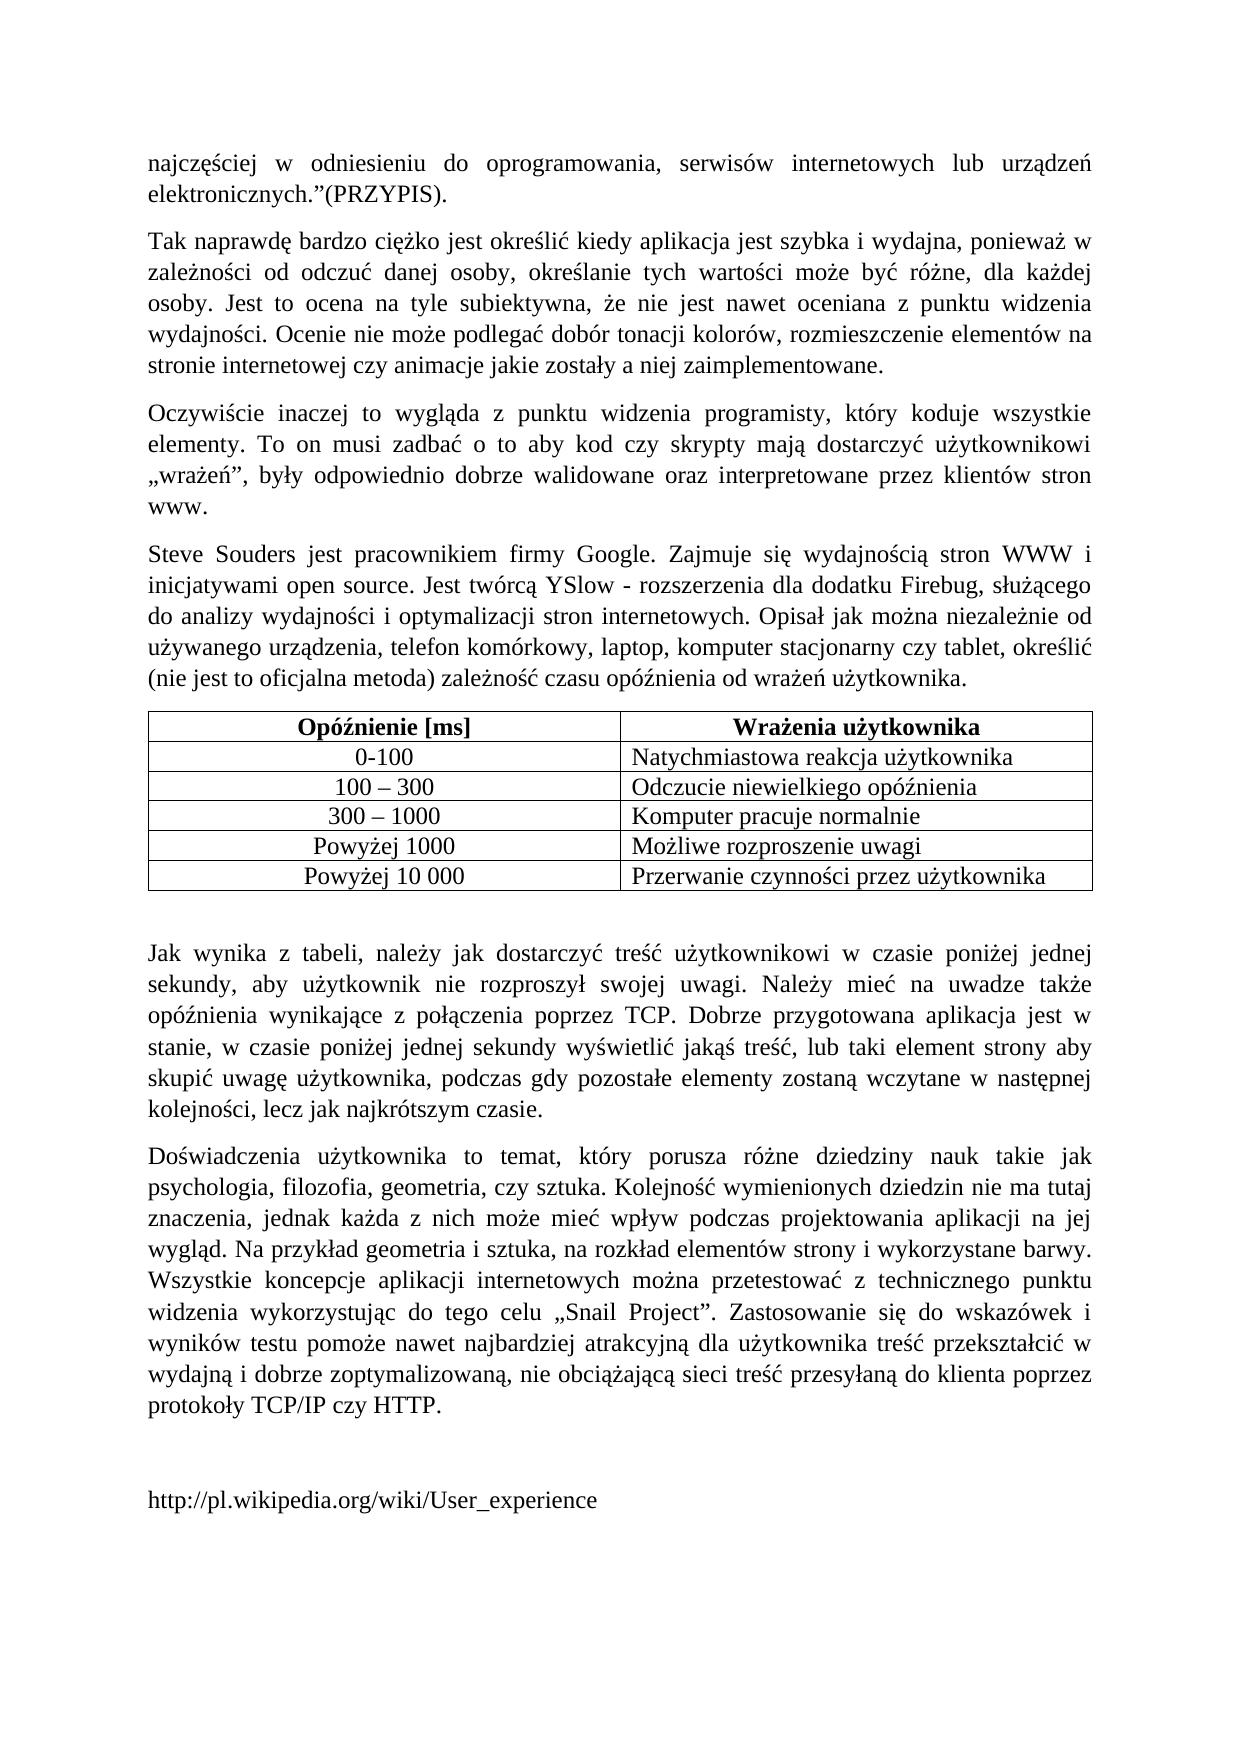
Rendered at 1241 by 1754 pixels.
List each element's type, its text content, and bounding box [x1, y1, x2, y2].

text Steve Souders jest pracownikiem firmy Google. Zajmuje się wydajnością stron WWW i inicjatywami open source. Jest twórcą YSlow - rozszerzenia dla dodatku Firebug, służącego do analizy wydajności i optymalizacji stron internetowych. Opisał jak można niezależnie od używanego urządzenia, telefon komórkowy, laptop, komputer stacjonarny czy tablet, określić (nie jest to oficjalna metoda) zależność czasu opóźnienia od wrażeń użytkownika. [148, 539, 1093, 692]
text Oczywiście inaczej to wygląda z punktu widzenia programisty, który koduje wszystkie elementy. To on musi zadbać o to aby kod czy skrypty mają dostarczyć użytkownikowi „wrażeń”, były odpowiednio dobrze walidowane oraz interpretowane przez klientów stron www. [148, 398, 1093, 520]
text http://pl.wikipedia.org/wiki/User_experience [148, 1485, 1093, 1514]
table_cell 100 – 300 [149, 772, 620, 800]
table_cell Komputer pracuje normalnie [621, 801, 1092, 830]
text Tak naprawdę bardzo ciężko jest określić kiedy aplikacja jest szybka i wydajna, ponieważ w zależności od odczuć danej osoby, określanie tych wartości może być różne, dla każdej osoby. Jest to ocena na tyle subiektywna, że nie jest nawet oceniana z punktu widzenia wydajności. Ocenie nie może podlegać dobór tonacji kolorów, rozmieszczenie elementów na stronie internetowej czy animacje jakie zostały a niej zaimplementowane. [148, 226, 1093, 379]
text Jak wynika z tabeli, należy jak dostarczyć treść użytkownikowi w czasie poniżej jednej sekundy, aby użytkownik nie rozproszył swojej uwagi. Należy mieć na uwadze także opóźnienia wynikające z połączenia poprzez TCP. Dobrze przygotowana aplikacja jest w stanie, w czasie poniżej jednej sekundy wyświetlić jakąś treść, lub taki element strony aby skupić uwagę użytkownika, podczas gdy pozostałe elementy zostaną wczytane w następnej kolejności, lecz jak najkrótszym czasie. [148, 938, 1093, 1122]
table_cell Powyżej 10 000 [149, 861, 620, 890]
table_cell Możliwe rozproszenie uwagi [621, 831, 1092, 860]
table_cell 0-100 [149, 742, 620, 771]
table_cell 300 – 1000 [149, 801, 620, 830]
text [148, 148, 1093, 207]
text Doświadczenia użytkownika to temat, który porusza różne dziedziny nauk takie jak psychologia, filozofia, geometria, czy sztuka. Kolejność wymienionych dziedzin nie ma tutaj znaczenia, jednak każda z nich może mieć wpływ podczas projektowania aplikacji na jej wygląd. Na przykład geometria i sztuka, na rozkład elementów strony i wykorzystane barwy. Wszystkie koncepcje aplikacji internetowych można przetestować z technicznego punktu widzenia wykorzystując do tego celu „Snail Project”. Zastosowanie się do wskazówek i wyników testu pomoże nawet najbardziej atrakcyjną dla użytkownika treść przekształcić w wydajną i dobrze zoptymalizowaną, nie obciążającą sieci treść przesyłaną do klienta poprzez protokoły TCP/IP czy HTTP. [148, 1141, 1093, 1418]
table_cell Powyżej 1000 [149, 831, 620, 860]
table_cell Natychmiastowa reakcja użytkownika [621, 742, 1092, 771]
table_cell Odczucie niewielkiego opóźnienia [621, 772, 1092, 800]
table_header Opóźnienie [ms] [149, 712, 620, 741]
table_header Wrażenia użytkownika [621, 712, 1092, 741]
table_cell Przerwanie czynności przez użytkownika [621, 861, 1092, 890]
